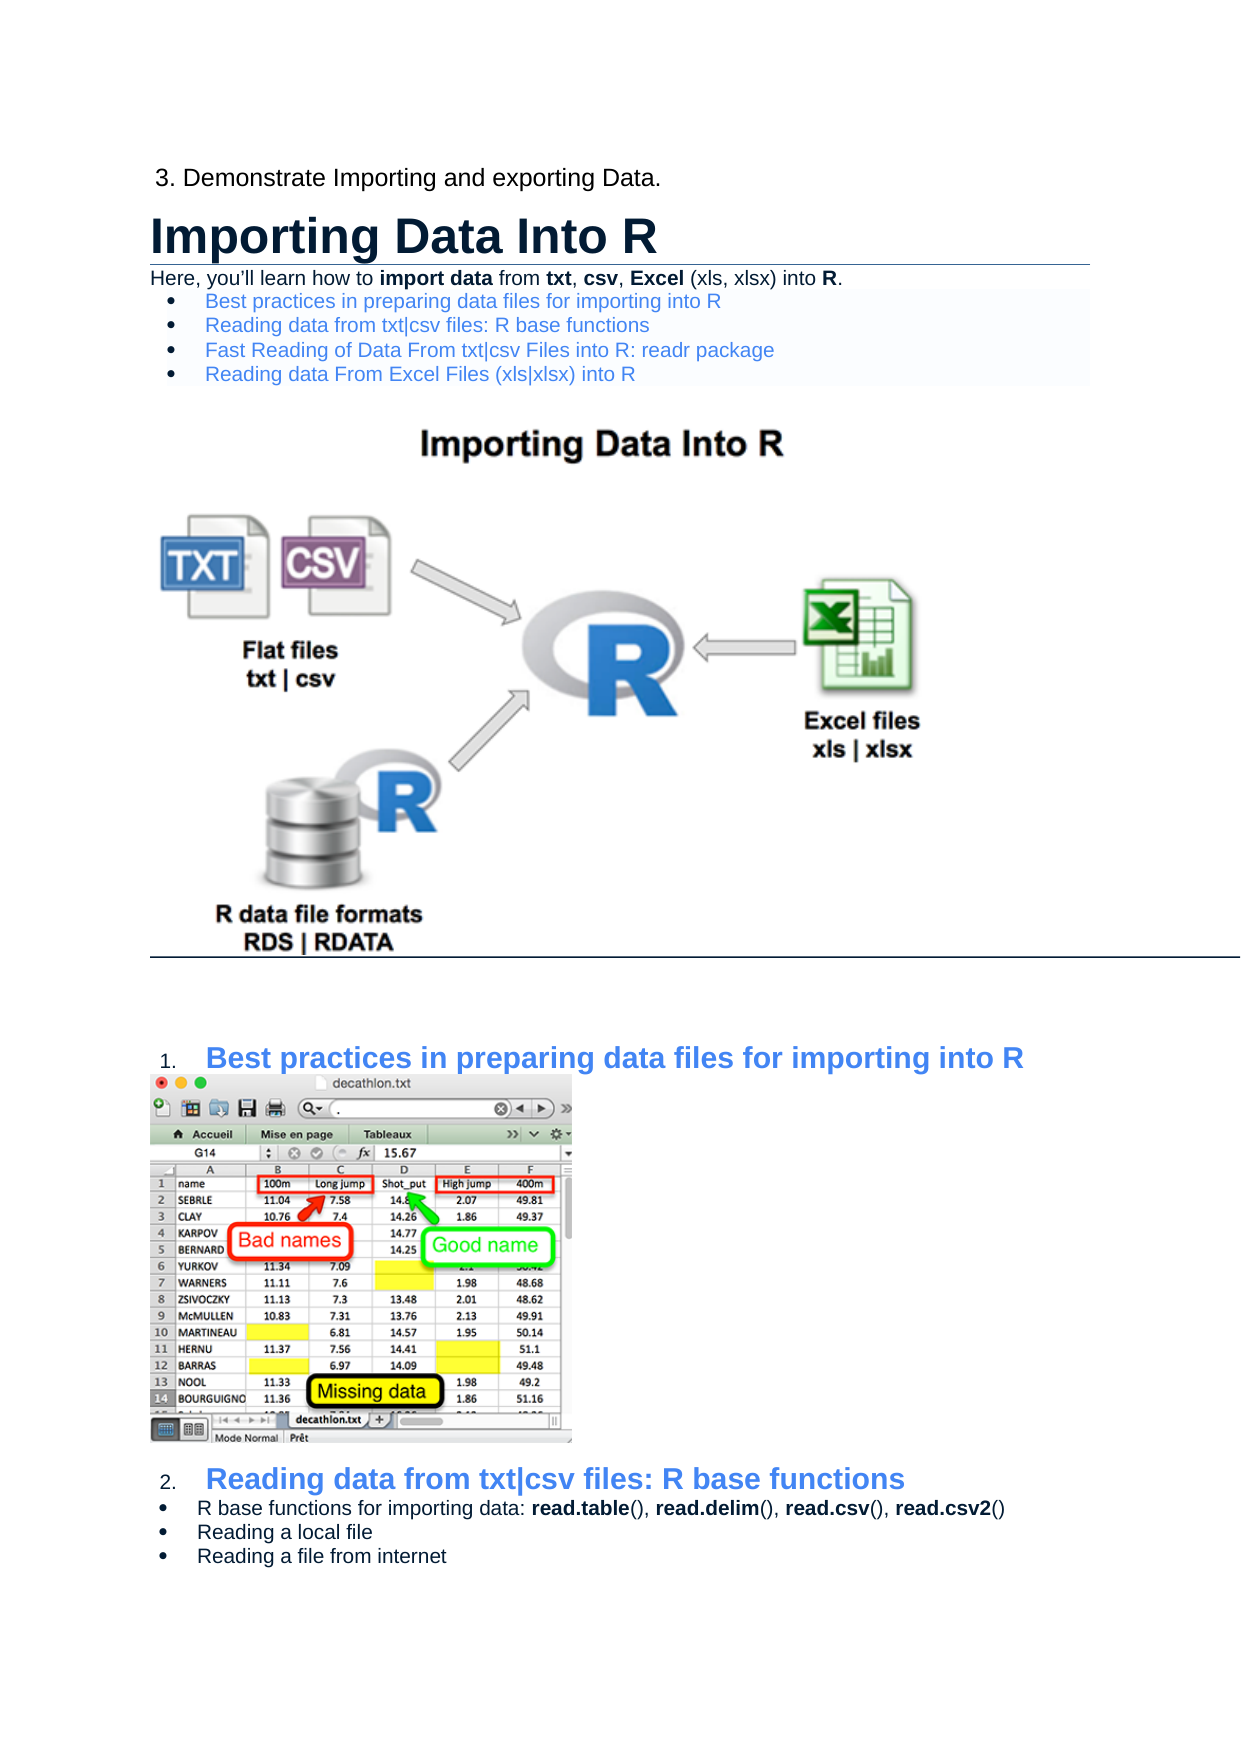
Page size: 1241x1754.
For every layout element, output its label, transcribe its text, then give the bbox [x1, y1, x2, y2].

text Here, you’ll learn how to import data from txt, csv, Excel (xls, xlsx) into R. [150, 265, 1090, 289]
list R base functions for importing data: read.table(), read.delim(), read.csv(), read.csv2() [159, 1496, 1090, 1520]
picture [150, 1074, 572, 1443]
text Importing Data Into R [150, 206, 1090, 264]
list Best practices in preparing data files for importing into R [167, 289, 1090, 313]
list Reading data from txt|csv files: R base functions [167, 313, 1090, 337]
list Fast Reading of Data From txt|csv Files into R: readr package [167, 337, 1090, 361]
list Reading a local file [159, 1520, 1090, 1544]
text 3. Demonstrate Importing and exporting Data. [155, 162, 1085, 191]
picture [150, 409, 932, 955]
list Best practices in preparing data files for importing into R [159, 1039, 1090, 1074]
list Reading a file from internet [159, 1544, 1090, 1568]
list Reading data from txt|csv files: R base functions [159, 1460, 1090, 1496]
list Reading data From Excel Files (xls|xlsx) into R [167, 361, 1090, 386]
